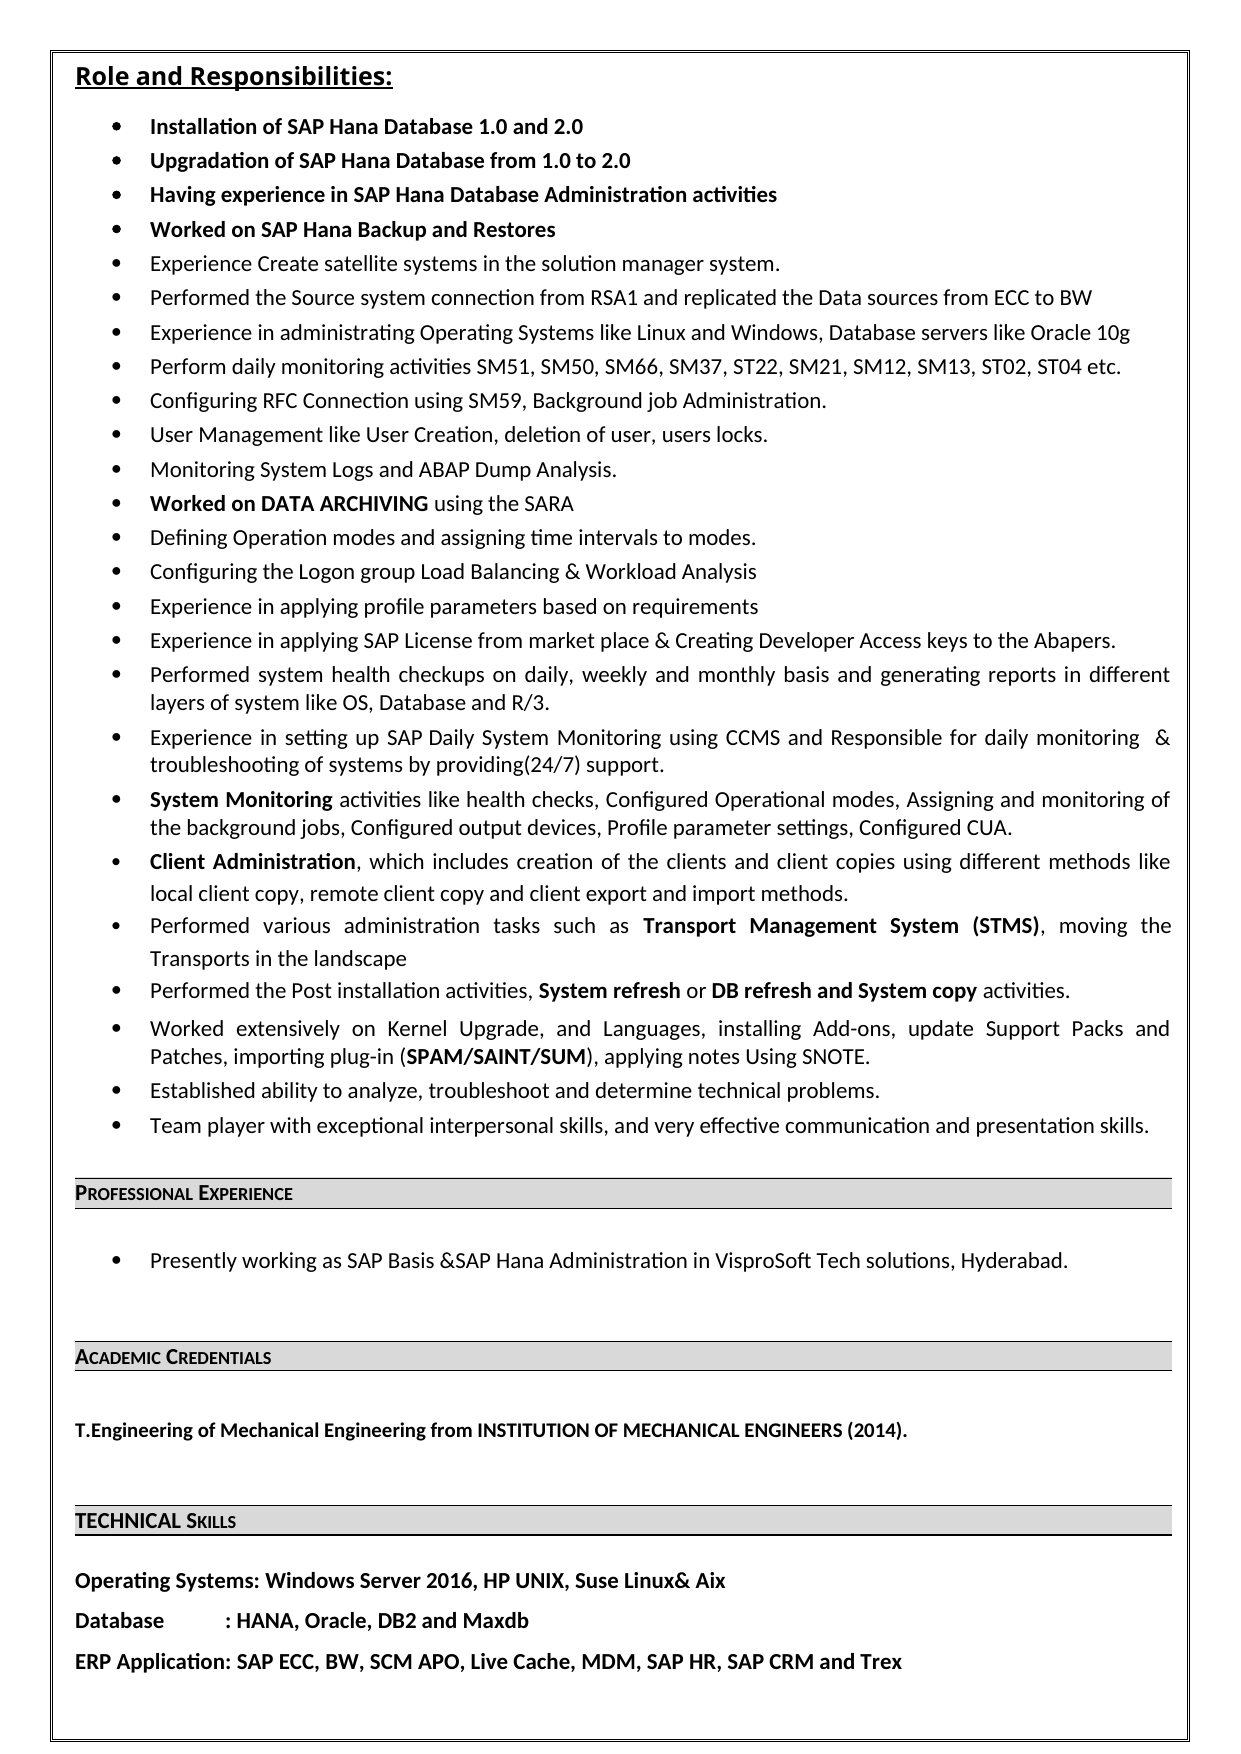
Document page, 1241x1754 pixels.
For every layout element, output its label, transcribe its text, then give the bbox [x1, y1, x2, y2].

text Academic Credentials [75, 1342, 1172, 1370]
subtitle Performed system health checkups on daily, weekly and monthly basis and generating reports in different layers of system like OS, Database and R/3. [112, 660, 1172, 716]
list Performed various administration tasks such as Transport Management System (STMS), moving the Transports in the landscape [112, 912, 1172, 972]
text Professional Experience [75, 1179, 1172, 1208]
text TECHNICAL Skills [75, 1506, 1172, 1534]
subtitle Configuring the Logon group Load Balancing & Workload Analysis [112, 557, 1172, 586]
subtitle Upgradation of SAP Hana Database from 1.0 to 2.0 [112, 146, 1172, 174]
text Operating Systems: Windows Server 2016, HP UNIX, Suse Linux& Aix [75, 1566, 1172, 1594]
subtitle Experience Create satellite systems in the solution manager system. [112, 249, 1172, 277]
subtitle Installation of SAP Hana Database 1.0 and 2.0 [112, 112, 1172, 140]
text T.Engineering of Mechanical Engineering from INSTITUTION OF MECHANICAL ENGINEERS (2014). [75, 1417, 1172, 1443]
subtitle Perform daily monitoring activities SM51, SM50, SM66, SM37, ST22, SM21, SM12, SM13, ST02, ST04 etc. [112, 352, 1172, 380]
subtitle Presently working as SAP Basis &SAP Hana Administration in VisproSoft Tech solutions, Hyderabad. [112, 1246, 1172, 1274]
list Client Administration, which includes creation of the clients and client copies using different methods like local client copy, remote client copy and client export and import methods. [112, 847, 1172, 907]
text Role and Responsibilities: [75, 58, 1172, 93]
subtitle Experience in applying SAP License from market place & Creating Developer Access keys to the Abapers. [112, 626, 1172, 654]
subtitle System Monitoring activities like health checks, Configured Operational modes, Assigning and monitoring of the background jobs, Configured output devices, Profile parameter settings, Configured CUA. [112, 785, 1172, 841]
subtitle Configuring RFC Connection using SM59, Background job Administration. [112, 386, 1172, 414]
subtitle Defining Operation modes and assigning time intervals to modes. [112, 523, 1172, 551]
text Database : HANA, Oracle, DB2 and Maxdb [75, 1606, 1172, 1634]
subtitle Worked on SAP Hana Backup and Restores [112, 215, 1172, 243]
subtitle Experience in setting up SAP Daily System Monitoring using CCMS and Responsible for daily monitoring & troubleshooting of systems by providing(24/7) support. [112, 723, 1172, 779]
subtitle Team player with exceptional interpersonal skills, and very effective communication and presentation skills. [112, 1111, 1172, 1139]
subtitle Worked extensively on Kernel Upgrade, and Languages, installing Add-ons, update Support Packs and Patches, importing plug-in (SPAM/SAINT/SUM), applying notes Using SNOTE. [112, 1014, 1172, 1070]
subtitle Established ability to analyze, troubleshoot and determine technical problems. [112, 1077, 1172, 1105]
subtitle Experience in administrating Operating Systems like Linux and Windows, Database servers like Oracle 10g [112, 318, 1172, 346]
subtitle User Management like User Creation, deletion of user, users locks. [112, 420, 1172, 448]
subtitle Performed the Source system connection from RSA1 and replicated the Data sources from ECC to BW [112, 283, 1172, 311]
list Performed the Post installation activities, System refresh or DB refresh and System copy activities. [112, 976, 1172, 1004]
subtitle Worked on DATA ARCHIVING using the SARA [112, 489, 1172, 517]
text ERP Application: SAP ECC, BW, SCM APO, Live Cache, MDM, SAP HR, SAP CRM and Trex [75, 1647, 1172, 1675]
subtitle Having experience in SAP Hana Database Administration activities [112, 181, 1172, 208]
subtitle Monitoring System Logs and ABAP Dump Analysis. [112, 455, 1172, 483]
subtitle Experience in applying profile parameters based on requirements [112, 592, 1172, 620]
